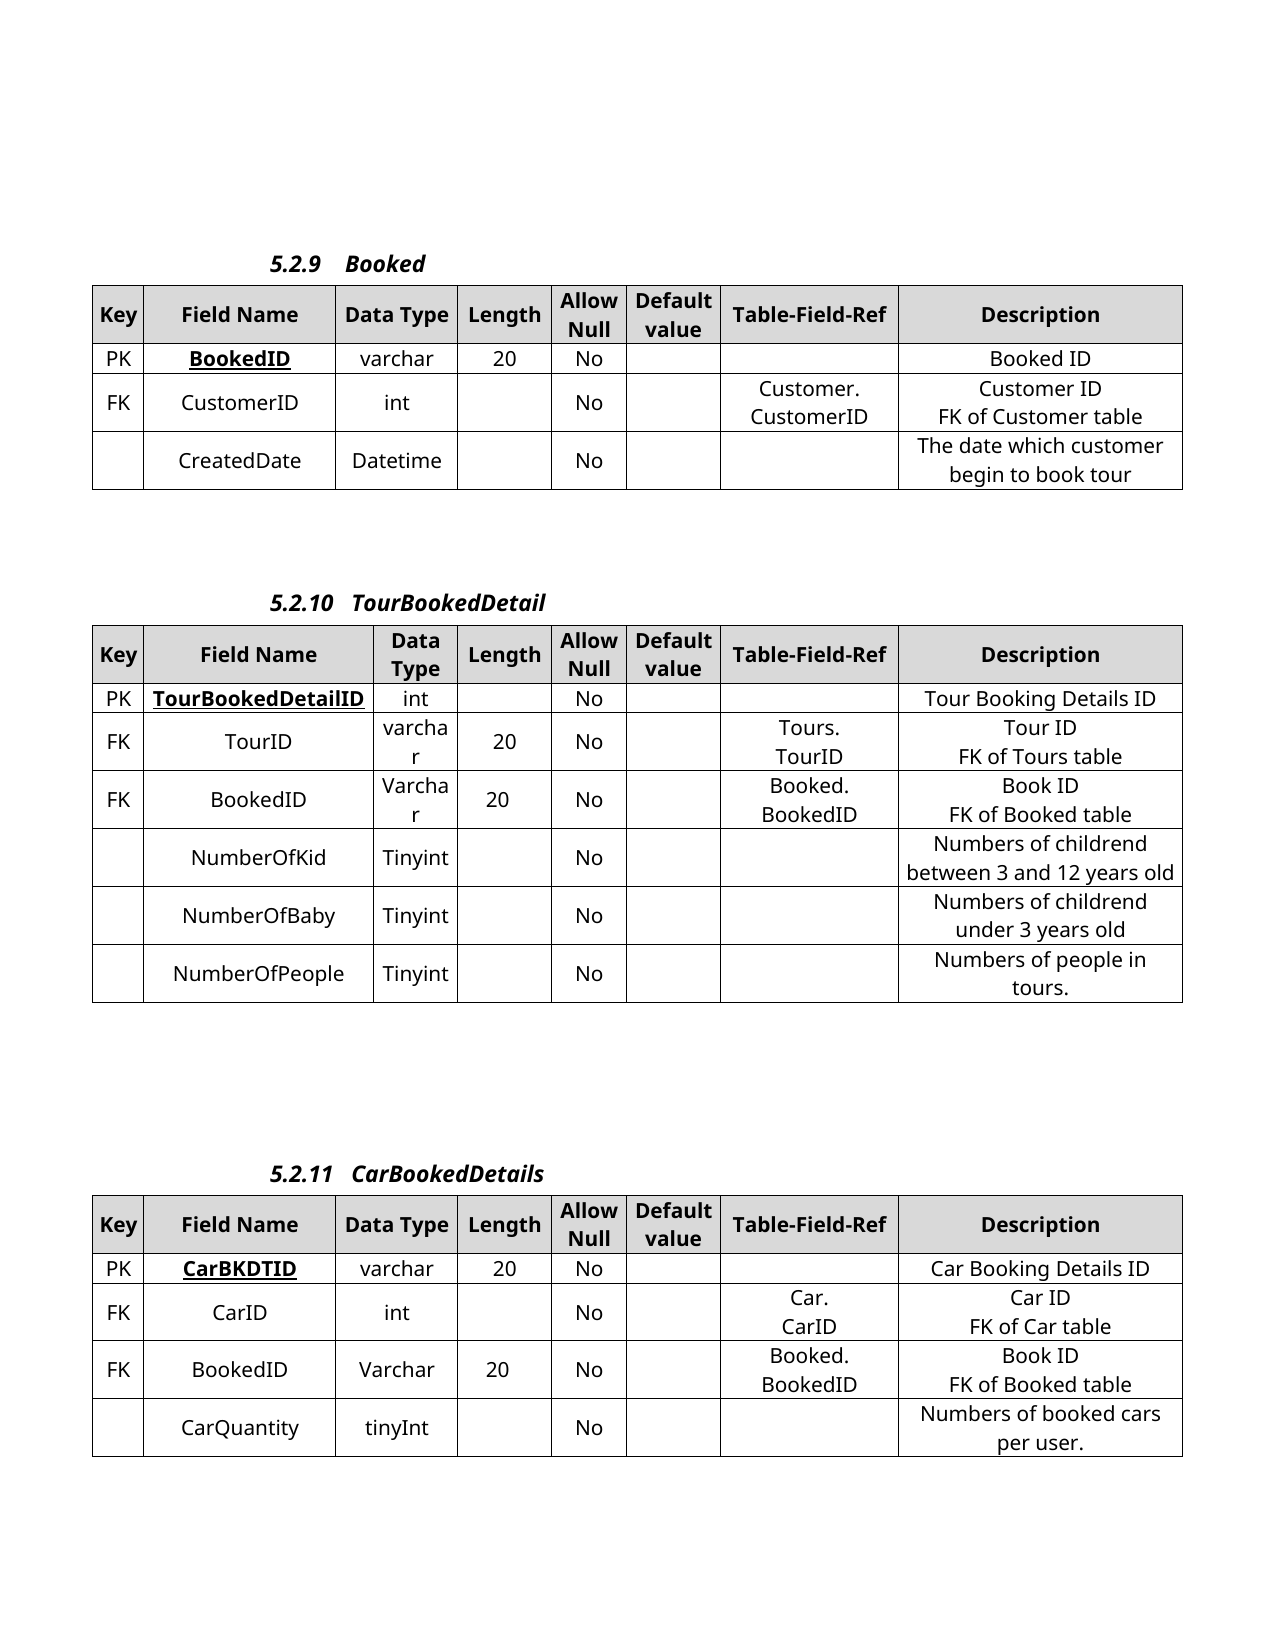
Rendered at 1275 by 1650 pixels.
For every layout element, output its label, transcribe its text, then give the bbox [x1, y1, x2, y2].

table_cell CreatedDate [144, 432, 335, 488]
table_cell No [552, 771, 626, 828]
table_cell CarBKDTID [144, 1254, 335, 1282]
table_cell [721, 684, 898, 712]
table_header Field Name [144, 286, 335, 343]
table_cell int [374, 684, 457, 712]
table_cell Tour Booking Details ID [899, 684, 1182, 712]
table_cell [458, 374, 551, 431]
table_cell PK [93, 344, 143, 373]
table_cell No [552, 887, 626, 944]
table_cell [721, 1254, 898, 1282]
table_cell TourID [144, 713, 373, 770]
table_cell [458, 1284, 551, 1340]
table_cell Numbers of people in tours. [899, 945, 1182, 1002]
table_cell No [552, 1254, 626, 1282]
table_cell NumberOfKid [144, 829, 373, 886]
table_header Key [93, 1196, 143, 1253]
table_cell [721, 945, 898, 1002]
table_header Table-Field-Ref [721, 286, 898, 343]
table_header Data Type [336, 286, 457, 343]
table_cell Customer. CustomerID [721, 374, 898, 431]
table_cell FK [93, 1341, 143, 1398]
table_cell Book ID FK of Booked table [899, 1341, 1182, 1398]
table_cell BookedID [144, 1341, 335, 1398]
table_cell [458, 829, 551, 886]
table_header Allow Null [552, 626, 626, 683]
table_cell CarQuantity [144, 1399, 335, 1456]
table_header Description [899, 286, 1182, 343]
table_cell [93, 829, 143, 886]
table_cell Tinyint [374, 887, 457, 944]
table_cell NumberOfBaby [144, 887, 373, 944]
table_cell Numbers of booked cars per user. [899, 1399, 1182, 1456]
table_cell No [552, 374, 626, 431]
table_cell Tours. TourID [721, 713, 898, 770]
table_header Default value [627, 1196, 720, 1253]
table_cell [627, 1254, 720, 1282]
table_cell Book ID FK of Booked table [899, 771, 1182, 828]
table_cell [627, 829, 720, 886]
table_header Description [899, 1196, 1182, 1253]
table_cell 20 [458, 344, 551, 373]
table_cell Booked. BookedID [721, 1341, 898, 1398]
table_cell Tour ID FK of Tours table [899, 713, 1182, 770]
table_header Length [458, 1196, 551, 1253]
table_cell 20 [458, 771, 551, 828]
table_cell [458, 684, 551, 712]
table_cell Numbers of childrend between 3 and 12 years old [899, 829, 1182, 886]
subtitle Booked [270, 248, 1125, 279]
table_cell No [552, 1341, 626, 1398]
table_cell CustomerID [144, 374, 335, 431]
table_cell [458, 1399, 551, 1456]
table_cell [721, 829, 898, 886]
table_header Default value [627, 626, 720, 683]
table_cell No [552, 713, 626, 770]
subtitle TourBookedDetail [270, 587, 1125, 619]
table_cell BookedID [144, 771, 373, 828]
table_header Field Name [144, 1196, 335, 1253]
table_cell [458, 887, 551, 944]
table_cell [721, 1399, 898, 1456]
table_cell tinyInt [336, 1399, 457, 1456]
table_cell varchar [336, 1254, 457, 1282]
table_cell [627, 887, 720, 944]
table_cell varchar [374, 713, 457, 770]
table_cell NumberOfPeople [144, 945, 373, 1002]
table_cell [458, 432, 551, 488]
table_cell FK [93, 713, 143, 770]
table_cell varchar [336, 344, 457, 373]
table_cell CarID [144, 1284, 335, 1340]
table_cell PK [93, 684, 143, 712]
table_cell Booked. BookedID [721, 771, 898, 828]
table_cell Booked ID [899, 344, 1182, 373]
table_cell The date which customer begin to book tour [899, 432, 1182, 488]
table_cell FK [93, 374, 143, 431]
table_cell Datetime [336, 432, 457, 488]
table_header Allow Null [552, 1196, 626, 1253]
table_cell No [552, 344, 626, 373]
table_cell FK [93, 1284, 143, 1340]
table_cell [627, 432, 720, 488]
table_cell [93, 887, 143, 944]
table_header Table-Field-Ref [721, 626, 898, 683]
table_header Table-Field-Ref [721, 1196, 898, 1253]
table_header Description [899, 626, 1182, 683]
table_cell [627, 684, 720, 712]
table_cell Customer ID FK of Customer table [899, 374, 1182, 431]
table_cell No [552, 1399, 626, 1456]
table_cell PK [93, 1254, 143, 1282]
table_cell No [552, 829, 626, 886]
table_cell [458, 945, 551, 1002]
table_cell TourBookedDetailID [144, 684, 373, 712]
table_cell FK [93, 771, 143, 828]
table_cell [627, 1284, 720, 1340]
table_header Length [458, 626, 551, 683]
table_cell [627, 945, 720, 1002]
table_cell [93, 432, 143, 488]
table_cell [627, 1341, 720, 1398]
table_cell No [552, 945, 626, 1002]
table_cell BookedID [144, 344, 335, 373]
table_cell Varchar [336, 1341, 457, 1398]
table_cell [721, 887, 898, 944]
subtitle CarBookedDetails [270, 1158, 1125, 1189]
table_cell int [336, 1284, 457, 1340]
table_cell Tinyint [374, 829, 457, 886]
table_cell 20 [458, 713, 551, 770]
table_header Field Name [144, 626, 373, 683]
table_cell [721, 344, 898, 373]
table_cell Tinyint [374, 945, 457, 1002]
table_cell [627, 1399, 720, 1456]
table_cell No [552, 1284, 626, 1340]
table_header Allow Null [552, 286, 626, 343]
table_cell [627, 374, 720, 431]
table_cell int [336, 374, 457, 431]
table_header Default value [627, 286, 720, 343]
table_cell [627, 771, 720, 828]
table_cell No [552, 684, 626, 712]
table_header Length [458, 286, 551, 343]
table_cell No [552, 432, 626, 488]
table_cell Car Booking Details ID [899, 1254, 1182, 1282]
table_header Data Type [374, 626, 457, 683]
table_cell 20 [458, 1254, 551, 1282]
table_cell [93, 945, 143, 1002]
table_header Data Type [336, 1196, 457, 1253]
table_cell Varchar [374, 771, 457, 828]
table_cell Numbers of childrend under 3 years old [899, 887, 1182, 944]
table_cell Car. CarID [721, 1284, 898, 1340]
table_cell [721, 432, 898, 488]
table_header Key [93, 626, 143, 683]
table_header Key [93, 286, 143, 343]
table_cell [627, 713, 720, 770]
table_cell 20 [458, 1341, 551, 1398]
table_cell [93, 1399, 143, 1456]
table_cell [627, 344, 720, 373]
table_cell Car ID FK of Car table [899, 1284, 1182, 1340]
